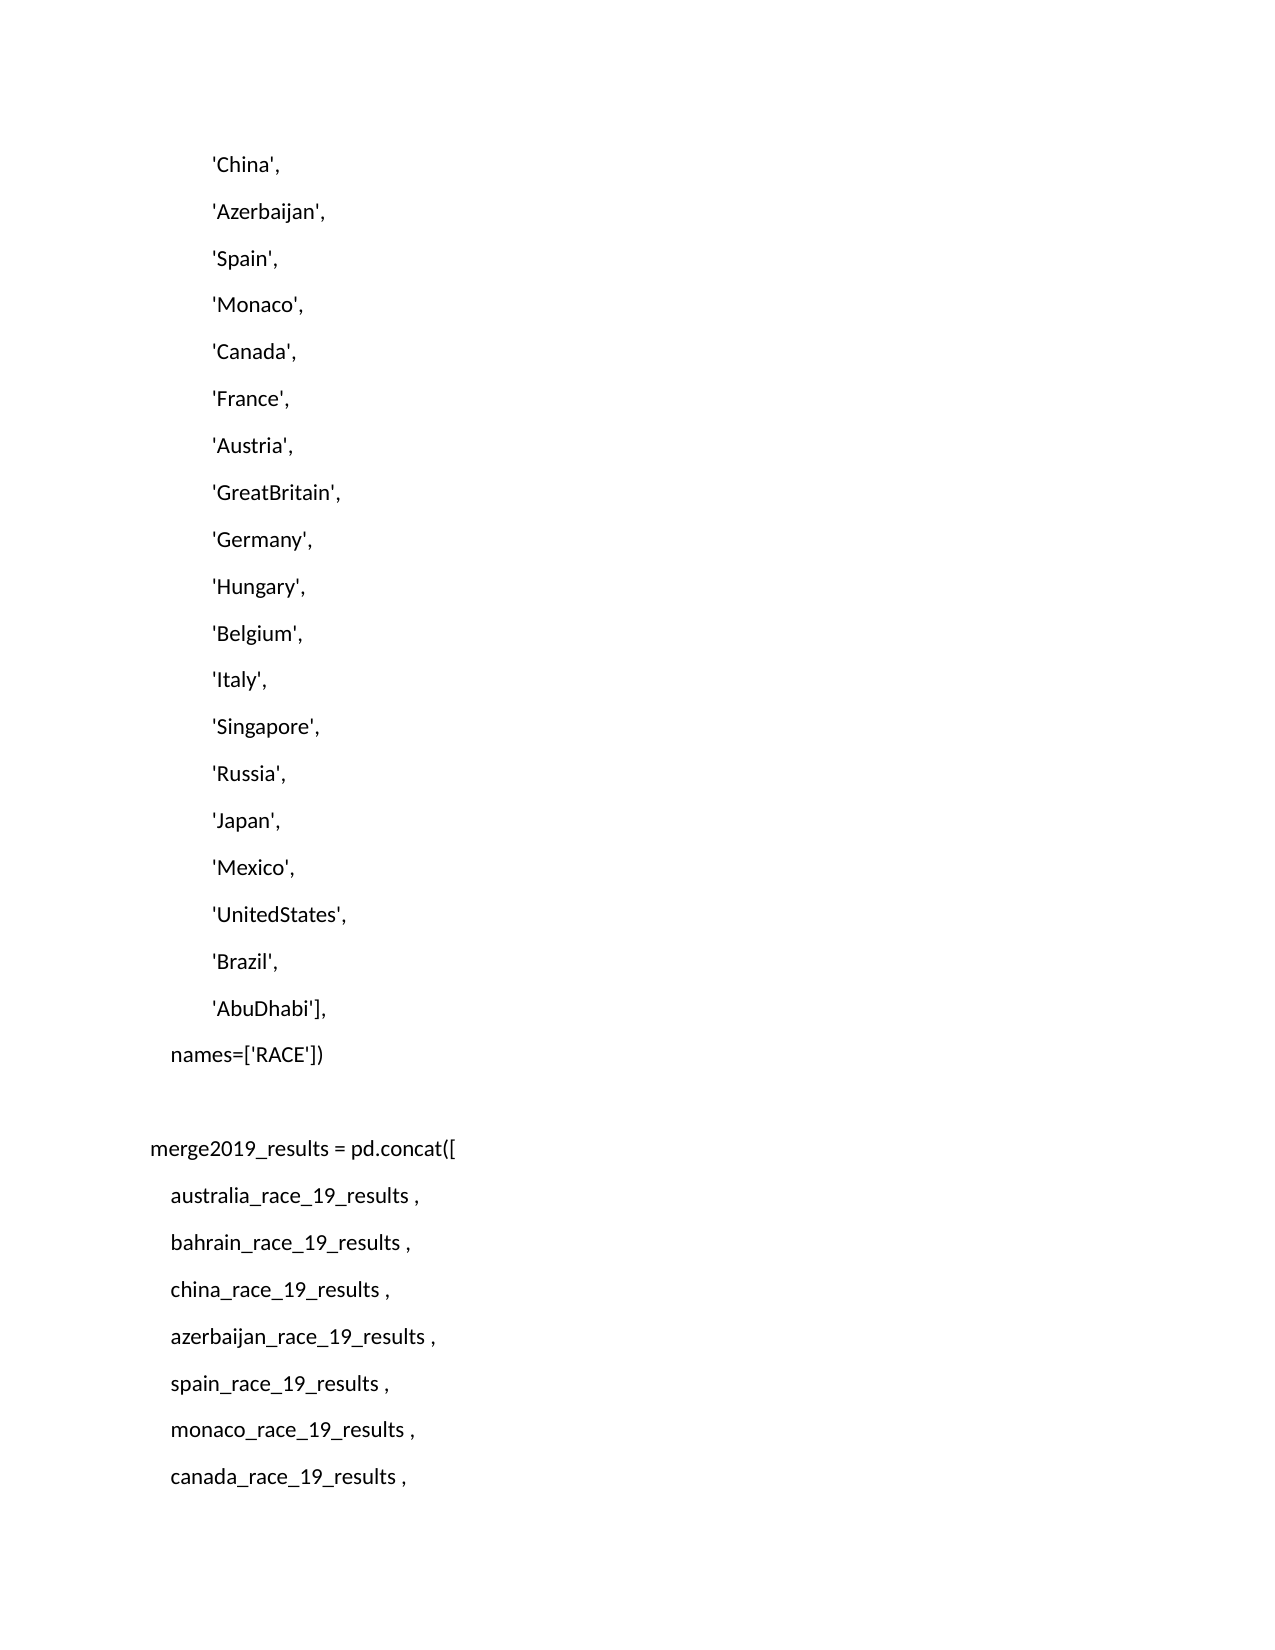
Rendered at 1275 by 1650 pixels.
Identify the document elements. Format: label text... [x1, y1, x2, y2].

text 'UnitedStates', [150, 900, 1125, 928]
text 'Italy', [150, 666, 1125, 694]
text 'France', [150, 384, 1125, 412]
text monaco_race_19_results , [150, 1416, 1125, 1444]
text australia_race_19_results , [150, 1181, 1125, 1209]
text 'Azerbaijan', [150, 197, 1125, 225]
text 'Monaco', [150, 291, 1125, 319]
text 'China', [150, 150, 1125, 178]
text spain_race_19_results , [150, 1369, 1125, 1397]
text 'Canada', [150, 337, 1125, 366]
text 'AbuDhabi'], [150, 994, 1125, 1022]
text 'Germany', [150, 525, 1125, 553]
text 'Austria', [150, 431, 1125, 459]
text canada_race_19_results , [150, 1462, 1125, 1491]
text 'Japan', [150, 806, 1125, 834]
text china_race_19_results , [150, 1275, 1125, 1303]
text names=['RACE']) [150, 1041, 1125, 1069]
text merge2019_results = pd.concat([ [150, 1134, 1125, 1162]
text 'Mexico', [150, 853, 1125, 881]
text bahrain_race_19_results , [150, 1228, 1125, 1256]
text 'Hungary', [150, 572, 1125, 600]
text azerbaijan_race_19_results , [150, 1322, 1125, 1350]
text 'Spain', [150, 244, 1125, 272]
text 'Brazil', [150, 947, 1125, 975]
text 'Belgium', [150, 619, 1125, 647]
text 'GreatBritain', [150, 478, 1125, 506]
text 'Singapore', [150, 712, 1125, 741]
text 'Russia', [150, 759, 1125, 787]
